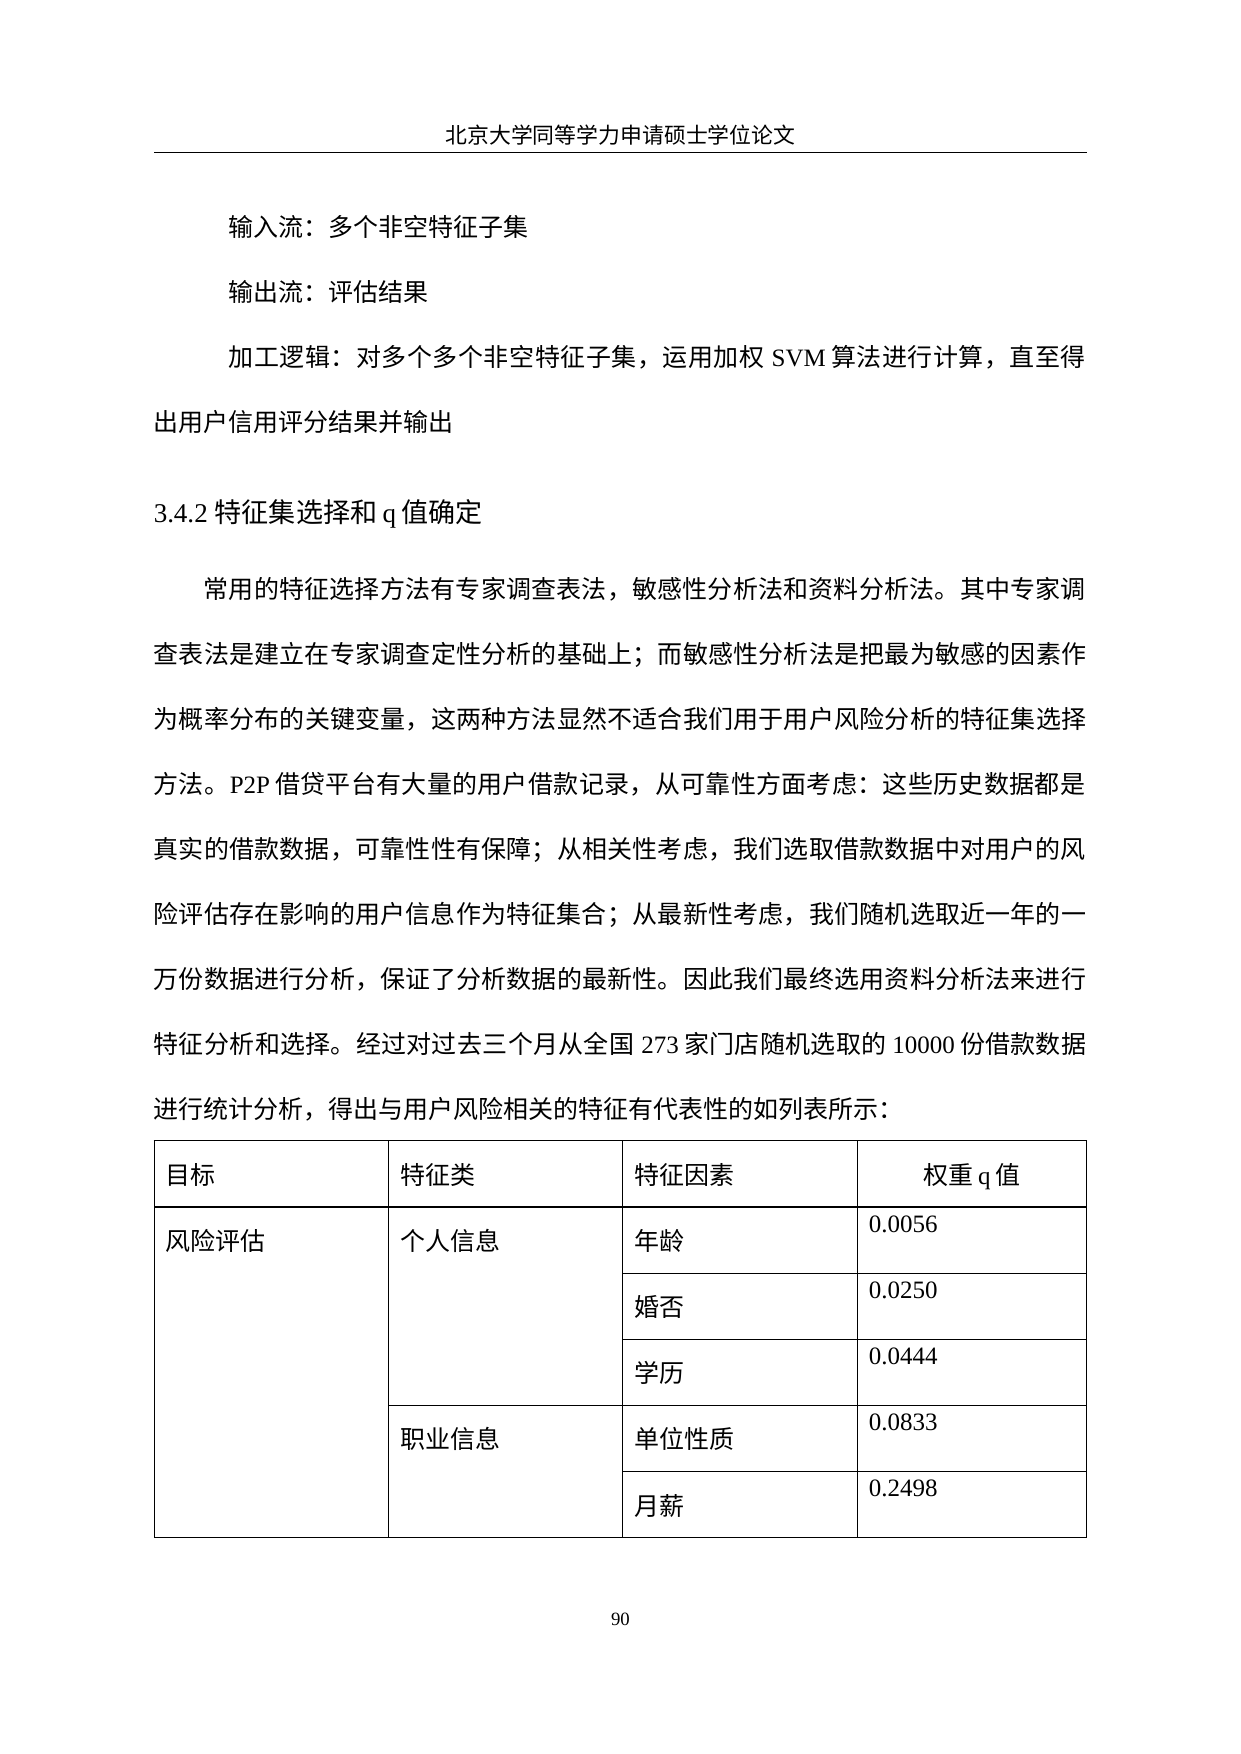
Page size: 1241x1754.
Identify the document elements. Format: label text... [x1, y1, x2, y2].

text 输出流：评估结果 [153, 258, 1087, 323]
table_cell 0.0833 [858, 1406, 1086, 1471]
table_cell 风险评估 [155, 1208, 388, 1537]
table_header 特征因素 [623, 1141, 857, 1206]
table_cell 0.0056 [858, 1208, 1086, 1272]
text 常用的特征选择方法有专家调查表法，敏感性分析法和资料分析法。其中专家调查表法是建立在专家调查定性分析的基础上；而敏感性分析法是把最为敏感的因素作为概率分布的关键变量，这两种方法显然不适合我们用于用户风险分析的特征集选择方法。P2P借贷平台有大量的用户借款记录，从可靠性方面考虑：这些历史数据都是真实的借款数据，可靠性性有保障；从相关性考虑，我们选取借款数据中对用户的风险评估存在影响的用户信息作为特征集合；从最新性考虑，我们随机选取近一年的一万份数据进行分析，保证了分析数据的最新性。因此我们最终选用资料分析法来进行特征分析和选择。经过对过去三个月从全国273家门店随机选取的10000份借款数据进行统计分析，得出与用户风险相关的特征有代表性的如列表所示： [153, 555, 1087, 1140]
table_cell 0.2498 [858, 1472, 1086, 1537]
table_cell 职业信息 [389, 1406, 622, 1537]
table_header 目标 [155, 1141, 388, 1206]
table_header 特征类 [389, 1141, 622, 1206]
text 输入流：多个非空特征子集 [153, 193, 1087, 258]
table_cell 月薪 [623, 1472, 857, 1537]
table_cell 年龄 [623, 1208, 857, 1272]
subtitle 3.4.2 特征集选择和q值确定 [153, 478, 1087, 543]
table_cell 单位性质 [623, 1406, 857, 1471]
text 加工逻辑：对多个多个非空特征子集，运用加权SVM算法进行计算，直至得出用户信用评分结果并输出 [153, 323, 1087, 453]
table_cell 学历 [623, 1340, 857, 1404]
table_cell 婚否 [623, 1274, 857, 1338]
table_cell 个人信息 [389, 1208, 622, 1404]
table_cell 0.0444 [858, 1340, 1086, 1404]
table_cell 0.0250 [858, 1274, 1086, 1338]
table_header 权重q值 [858, 1141, 1086, 1206]
